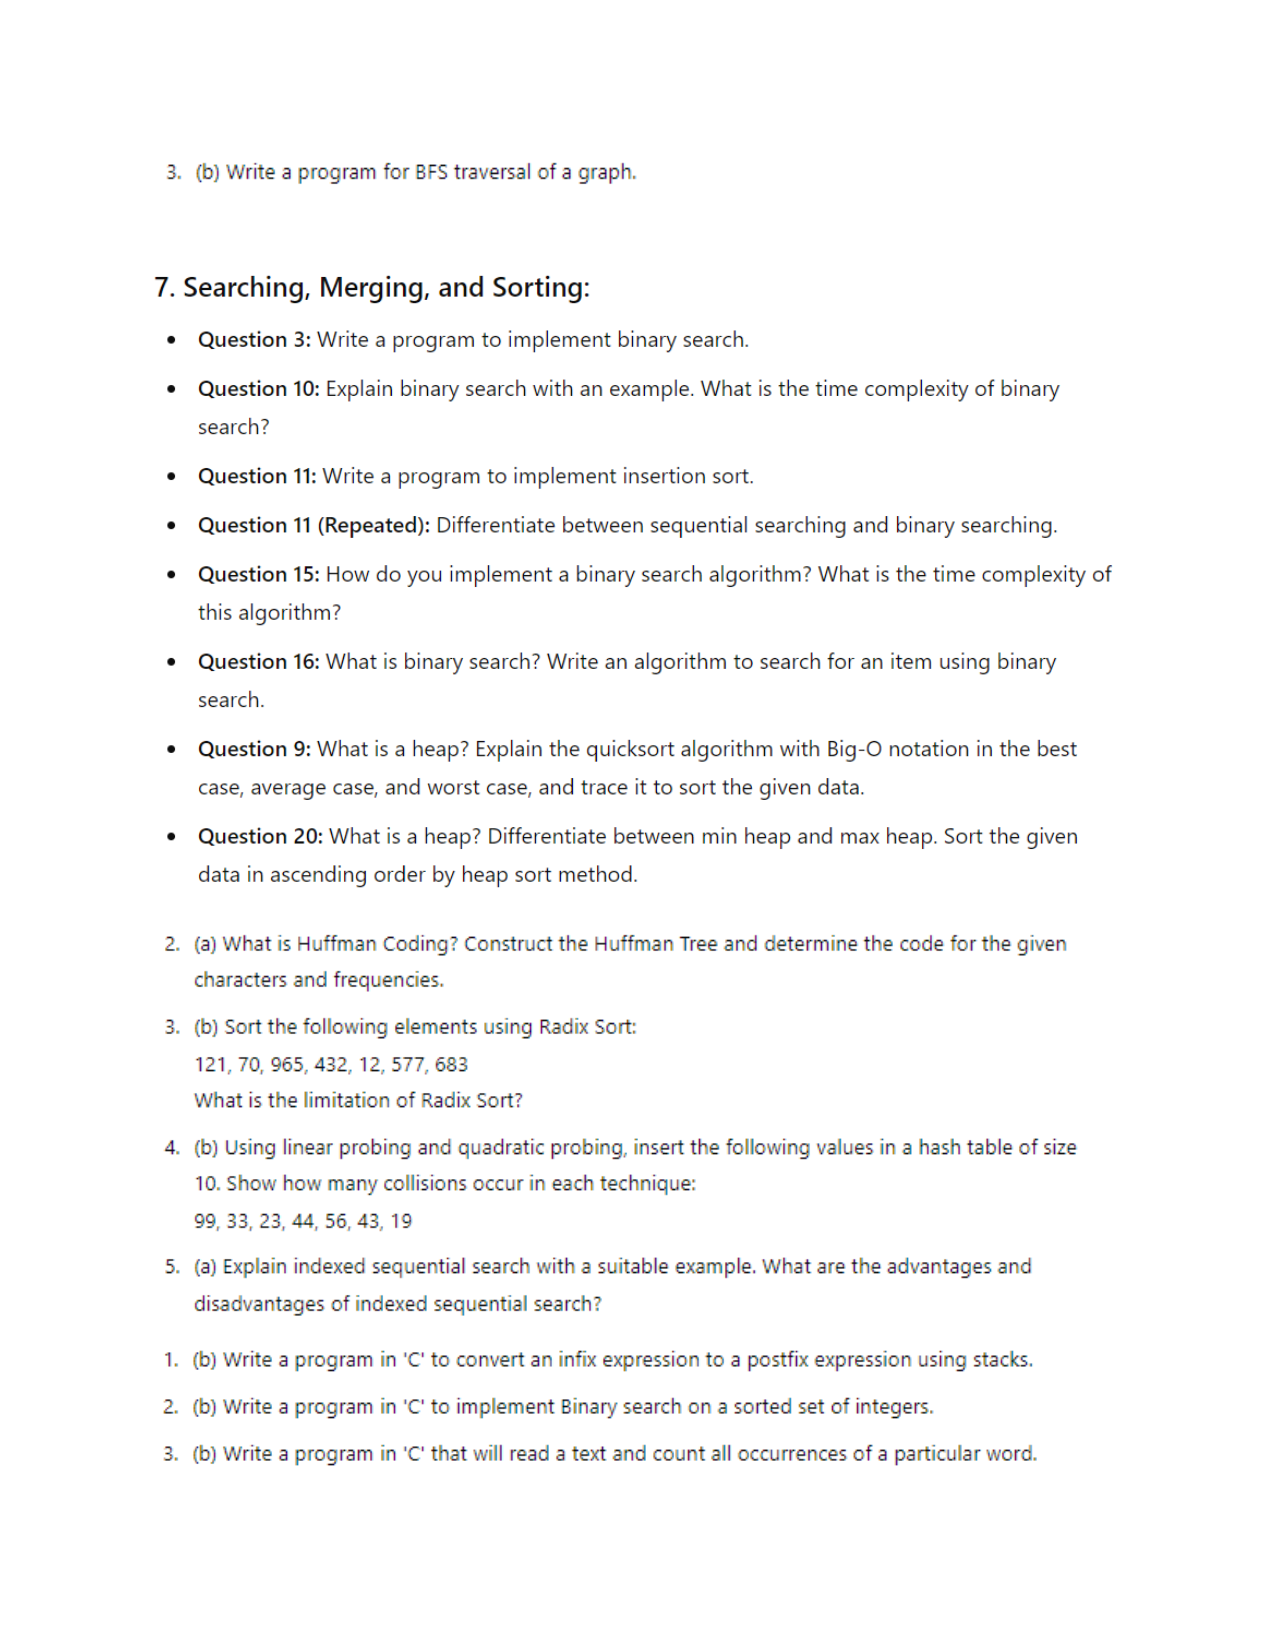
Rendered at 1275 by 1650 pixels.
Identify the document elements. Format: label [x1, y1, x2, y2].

picture [150, 265, 1125, 908]
picture [150, 150, 649, 200]
picture [150, 926, 1090, 1319]
picture [150, 1337, 1050, 1475]
